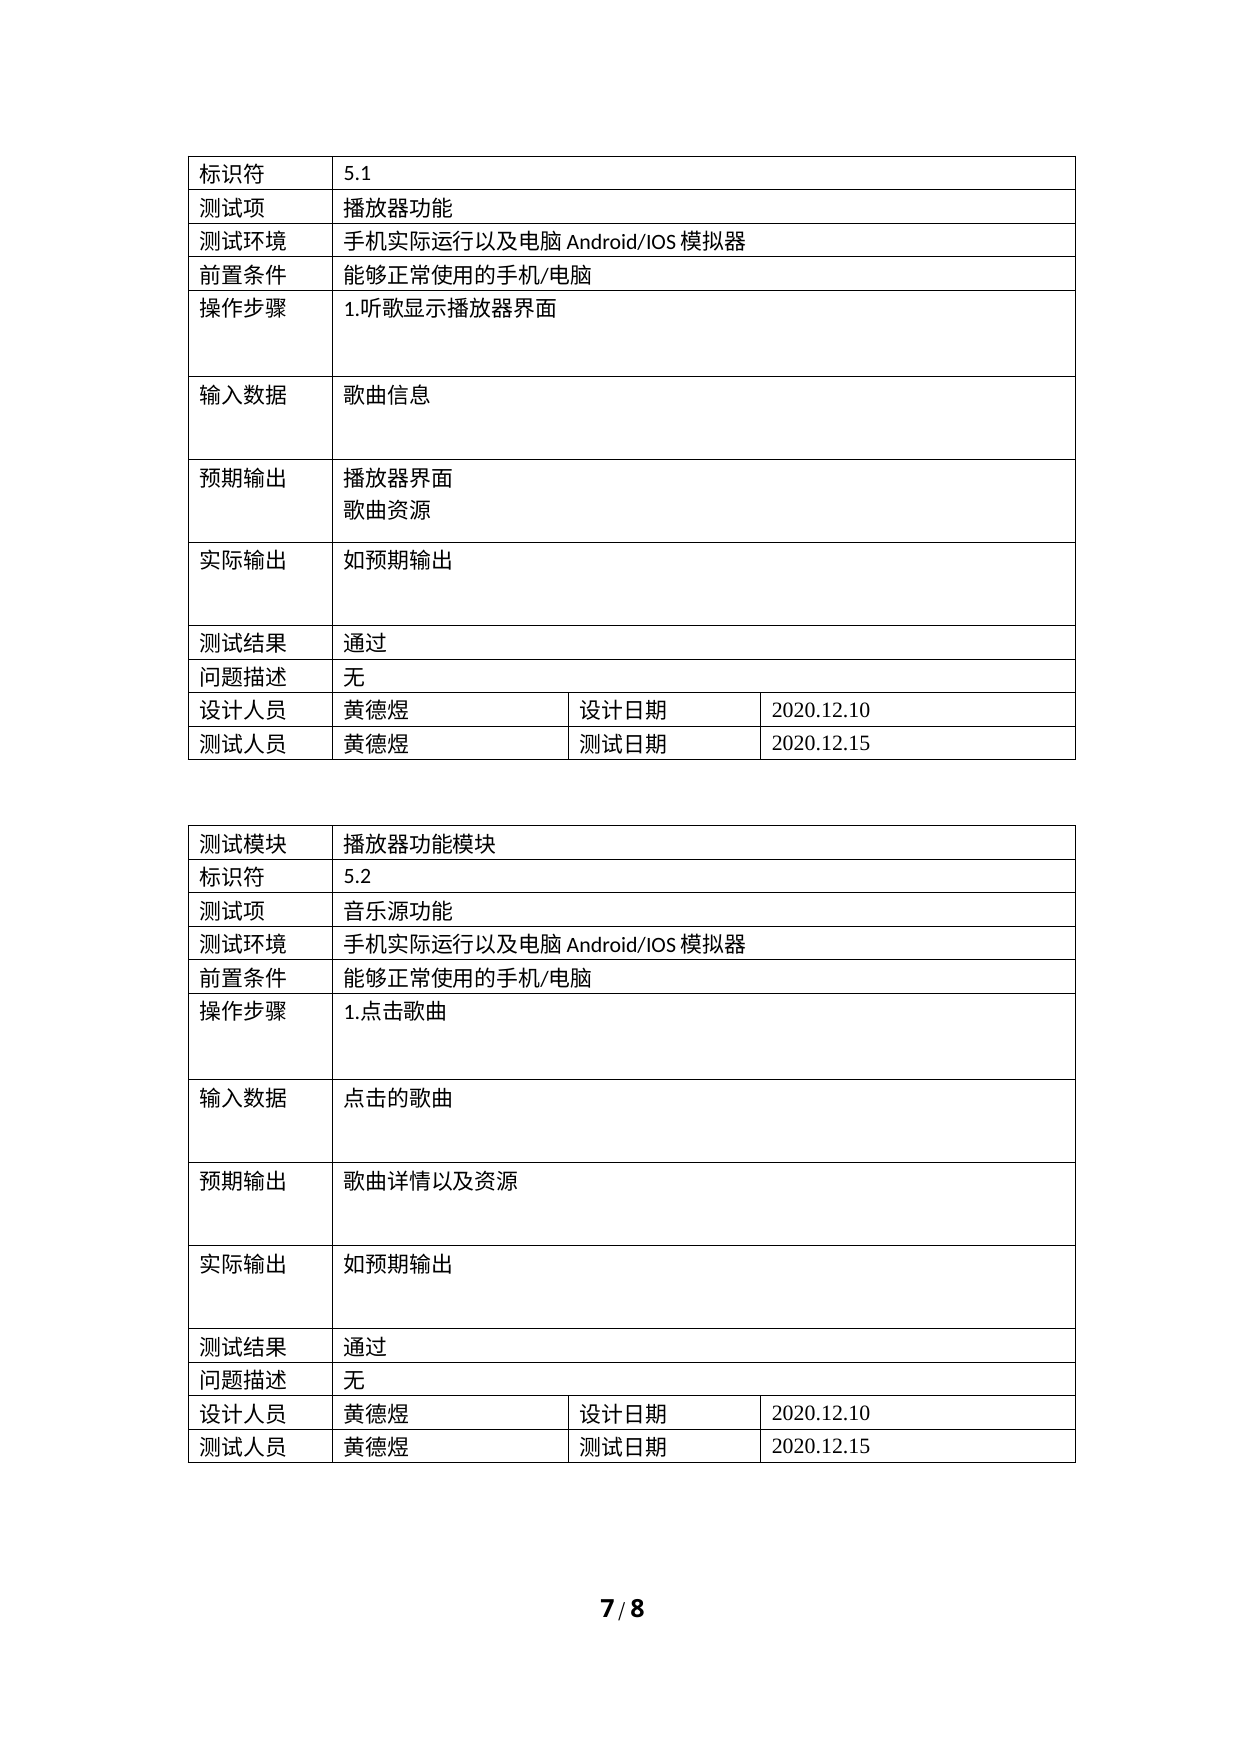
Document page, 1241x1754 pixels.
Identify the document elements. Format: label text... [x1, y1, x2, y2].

table_cell 测试结果 [189, 1329, 332, 1362]
table_cell 前置条件 [189, 960, 332, 993]
table_cell 通过 [333, 1329, 1075, 1362]
table_cell 测试日期 [569, 727, 760, 759]
table_cell 测试人员 [189, 1430, 332, 1462]
table_cell 黄德煜 [333, 1396, 568, 1429]
table_cell 1.听歌显示播放器界面 [333, 291, 1075, 376]
table_cell 音乐源功能 [333, 893, 1075, 926]
table_cell 如预期输出 [333, 1246, 1075, 1328]
table_cell 2020.12.10 [761, 693, 1075, 726]
table_cell 手机实际运行以及电脑Android/IOS模拟器 [333, 927, 1075, 959]
table_cell 输入数据 [189, 377, 332, 459]
table_cell 1.点击歌曲 [333, 994, 1075, 1079]
table_cell 手机实际运行以及电脑Android/IOS模拟器 [333, 224, 1075, 256]
table_cell 无 [333, 1363, 1075, 1395]
table_cell 5.2 [333, 860, 1075, 892]
table_cell 设计人员 [189, 693, 332, 726]
table_cell 2020.12.10 [761, 1396, 1075, 1429]
table_cell 设计人员 [189, 1396, 332, 1429]
table_header 播放器功能模块 [333, 826, 1075, 859]
table_cell 测试环境 [189, 224, 332, 256]
table_cell 5.1 [333, 157, 1075, 189]
table_cell 标识符 [189, 860, 332, 892]
table_cell 歌曲详情以及资源 [333, 1163, 1075, 1245]
table_cell 测试项 [189, 190, 332, 223]
table_cell 输入数据 [189, 1080, 332, 1162]
table_cell 黄德煜 [333, 693, 568, 726]
table_cell 设计日期 [569, 1396, 760, 1429]
table_cell 测试日期 [569, 1430, 760, 1462]
table_cell 能够正常使用的手机/电脑 [333, 960, 1075, 993]
table_cell 播放器功能 [333, 190, 1075, 223]
table_cell 2020.12.15 [761, 1430, 1075, 1462]
table_cell 预期输出 [189, 1163, 332, 1245]
table_cell 前置条件 [189, 257, 332, 290]
table_cell 实际输出 [189, 1246, 332, 1328]
table_cell 播放器界面 歌曲资源 [333, 460, 1075, 542]
table_cell 测试环境 [189, 927, 332, 959]
table_cell 点击的歌曲 [333, 1080, 1075, 1162]
table_cell 2020.12.15 [761, 727, 1075, 759]
table_cell 黄德煜 [333, 1430, 568, 1462]
table_cell 操作步骤 [189, 291, 332, 376]
table_cell 测试项 [189, 893, 332, 926]
table_cell 如预期输出 [333, 543, 1075, 625]
table_cell 测试人员 [189, 727, 332, 759]
table_cell 测试结果 [189, 626, 332, 658]
table_header 测试模块 [189, 826, 332, 859]
table_cell 问题描述 [189, 1363, 332, 1395]
table_cell 设计日期 [569, 693, 760, 726]
table_cell 歌曲信息 [333, 377, 1075, 459]
table_cell 能够正常使用的手机/电脑 [333, 257, 1075, 290]
table_cell 预期输出 [189, 460, 332, 542]
table_cell 标识符 [189, 157, 332, 189]
table_cell 操作步骤 [189, 994, 332, 1079]
table_cell 通过 [333, 626, 1075, 658]
table_cell 黄德煜 [333, 727, 568, 759]
table_cell 无 [333, 660, 1075, 692]
table_cell 实际输出 [189, 543, 332, 625]
table_cell 问题描述 [189, 660, 332, 692]
